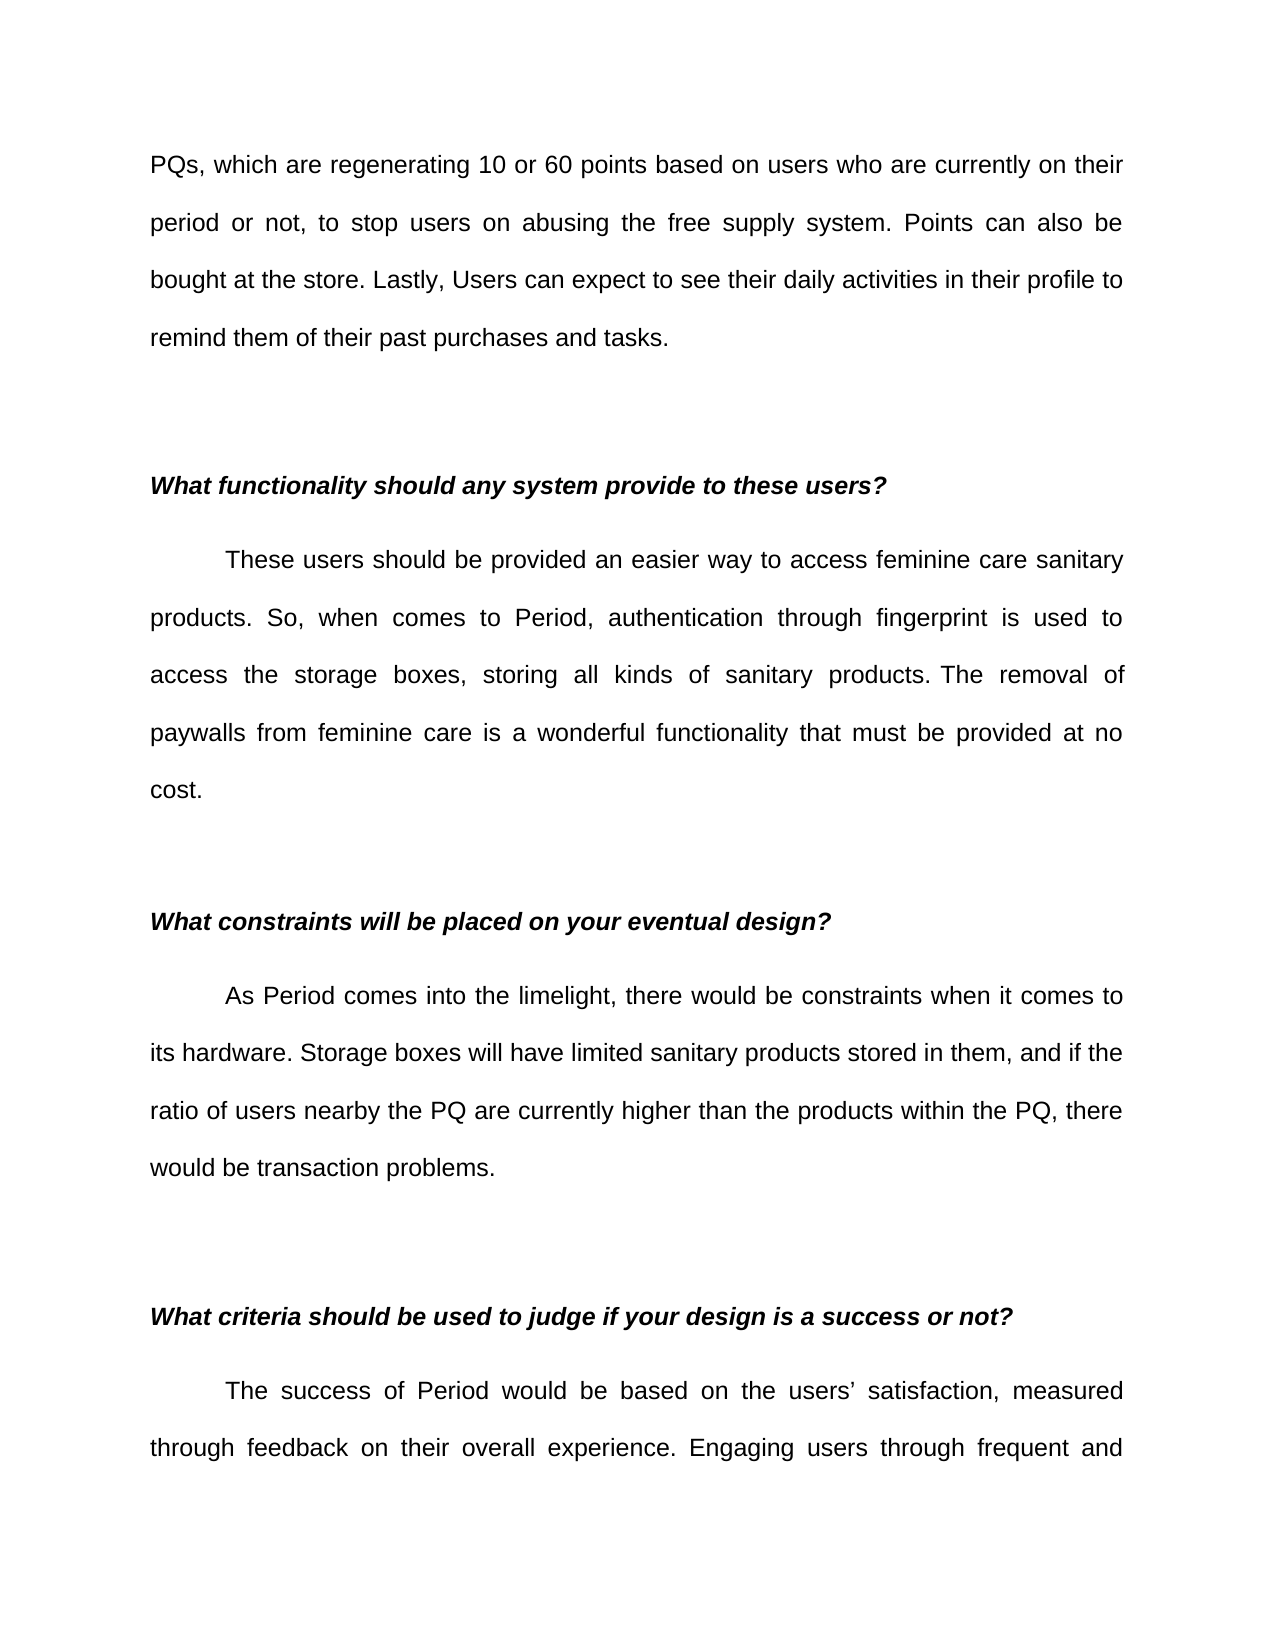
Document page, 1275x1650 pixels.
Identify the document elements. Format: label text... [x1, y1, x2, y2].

text What functionality should any system provide to these users? [150, 471, 1125, 499]
text As Period comes into the limelight, there would be constraints when it comes to its hardware. Storage boxes will have limited sanitary products stored in them, and if the ratio of users nearby the PQ are currently higher than the products within the PQ, there would be transaction problems. [150, 981, 1125, 1182]
text These users should be provided an easier way to access feminine care sanitary products. So, when comes to Period, authentication through fingerprint is used to access the storage boxes, storing all kinds of sanitary products. The removal of paywalls from feminine care is a wonderful functionality that must be provided at no cost. [150, 545, 1125, 804]
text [150, 1376, 1125, 1462]
text What criteria should be used to judge if your design is a success or not? [150, 1302, 1125, 1330]
text What constraints will be placed on your eventual design? [150, 907, 1125, 935]
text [150, 150, 1125, 351]
